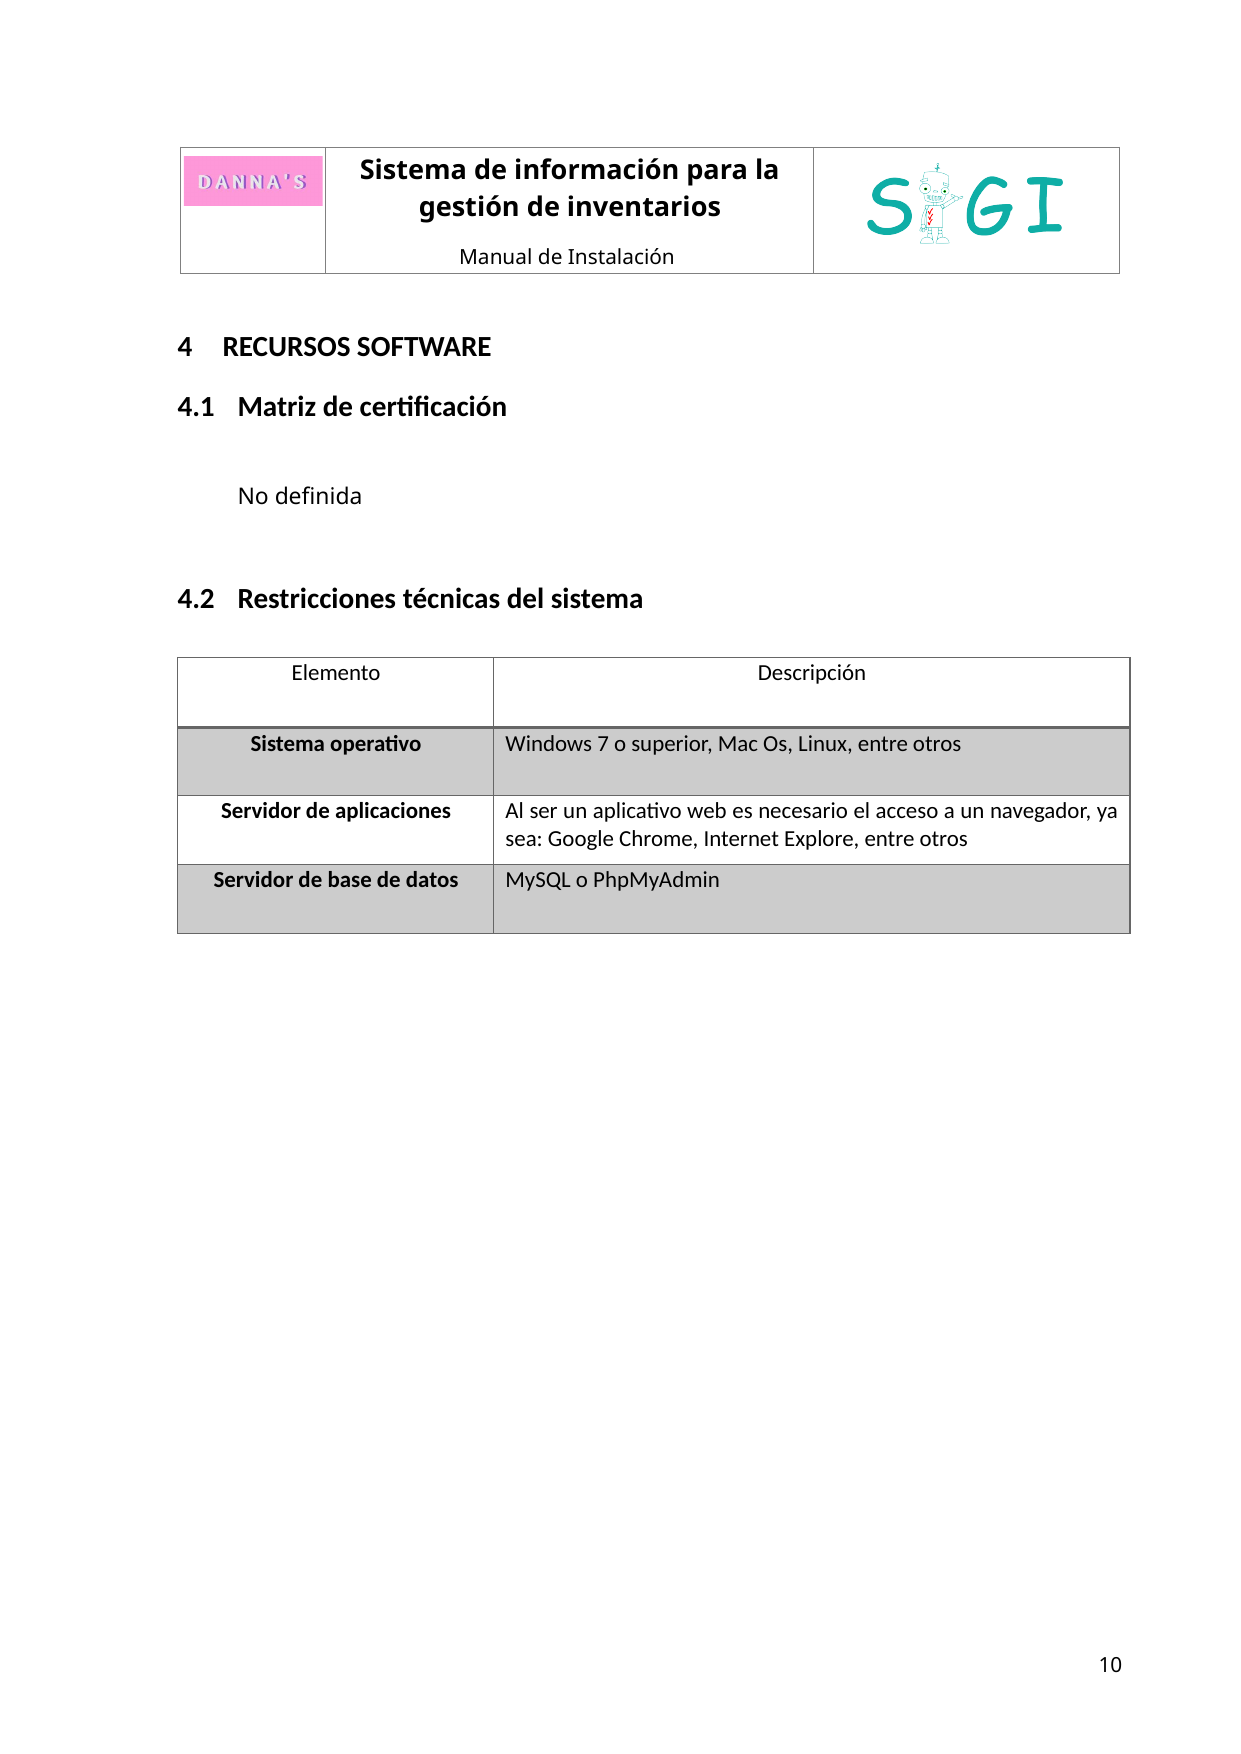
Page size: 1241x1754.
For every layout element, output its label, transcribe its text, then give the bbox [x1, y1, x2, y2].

subtitle RECURSOS SOFTWARE [177, 328, 1122, 363]
table_cell Sistema operativo [178, 729, 493, 795]
table_header Descripción [494, 658, 1129, 726]
table_cell Windows 7 o superior, Mac Os, Linux, entre otros [494, 729, 1129, 795]
table_header Elemento [178, 658, 493, 726]
subtitle Restricciones técnicas del sistema [177, 580, 1122, 616]
subtitle Matriz de certificación [177, 388, 1122, 424]
text No definida [237, 480, 1122, 512]
picture [862, 163, 1065, 257]
table_cell Servidor de aplicaciones [178, 796, 493, 864]
table_cell Servidor de base de datos [178, 865, 493, 933]
table_cell Al ser un aplicativo web es necesario el acceso a un navegador, ya sea: Google Chrome, Internet Explore, entre otros [494, 796, 1129, 864]
picture [183, 156, 323, 206]
table_cell MySQL o PhpMyAdmin [494, 865, 1129, 933]
